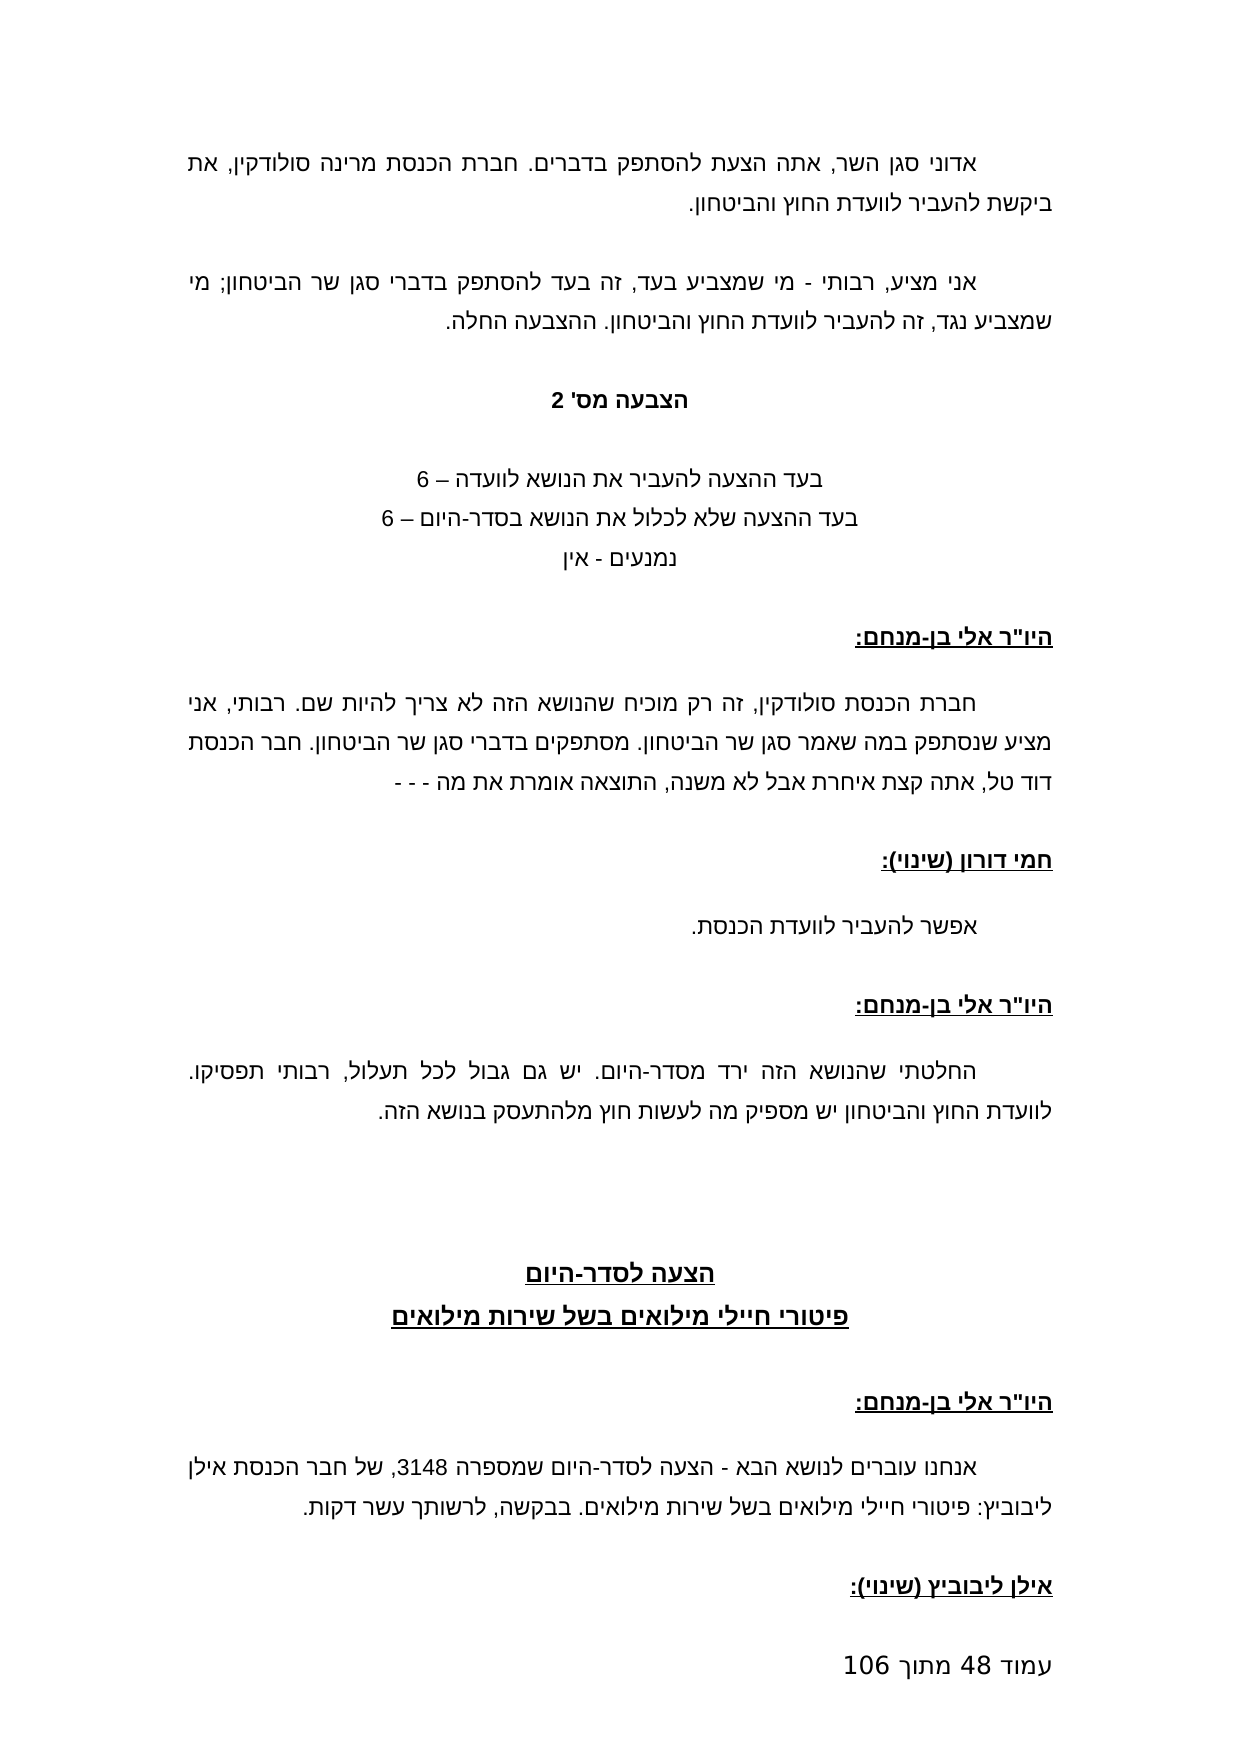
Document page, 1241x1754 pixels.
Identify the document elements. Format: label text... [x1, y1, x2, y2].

text בעד ההצעה להעביר את הנושא לוועדה – 6 [187, 466, 1053, 492]
text היו"ר אלי בן-מנחם: [187, 624, 1053, 650]
text נמנעים - אין [187, 545, 1053, 571]
text היו"ר אלי בן-מנחם: [187, 992, 1053, 1019]
text אדוני סגן השר, אתה הצעת להסתפק בדברים. חברת הכנסת מרינה סולודקין, את ביקשת להעביר לוועדת החוץ והביטחון. [187, 150, 1053, 216]
text אנחנו עוברים לנושא הבא - הצעה לסדר-היום שמספרה 3148, של חבר הכנסת אילן ליבוביץ: פיטורי חיילי מילואים בשל שירות מילואים. בבקשה, לרשותך עשר דקות. [187, 1454, 1053, 1520]
text חמי דורון (שינוי): [187, 847, 1053, 874]
text חברת הכנסת סולודקין, זה רק מוכיח שהנושא הזה לא צריך להיות שם. רבותי, אני מציע שנסתפק במה שאמר סגן שר הביטחון. מסתפקים בדברי סגן שר הביטחון. חבר הכנסת דוד טל, אתה קצת איחרת אבל לא משנה, התוצאה אומרת את מה - - - [187, 689, 1053, 795]
text החלטתי שהנושא הזה ירד מסדר-היום. יש גם גבול לכל תעלול, רבותי תפסיקו. לוועדת החוץ והביטחון יש מספיק מה לעשות חוץ מלהתעסק בנושא הזה. [187, 1058, 1053, 1124]
text אני מציע, רבותי - מי שמצביע בעד, זה בעד להסתפק בדברי סגן שר הביטחון; מי שמצביע נגד, זה להעביר לוועדת החוץ והביטחון. ההצבעה החלה. [187, 268, 1053, 334]
text אילן ליבוביץ (שינוי): [187, 1573, 1053, 1599]
text אפשר להעביר לוועדת הכנסת. [187, 913, 1053, 940]
text הצעה לסדר-היום [187, 1259, 1053, 1288]
text בעד ההצעה שלא לכלול את הנושא בסדר-היום – 6 [187, 505, 1053, 532]
text פיטורי חיילי מילואים בשל שירות מילואים [187, 1302, 1053, 1331]
text הצבעה מס' 2 [187, 387, 1053, 413]
text היו"ר אלי בן-מנחם: [187, 1388, 1053, 1415]
